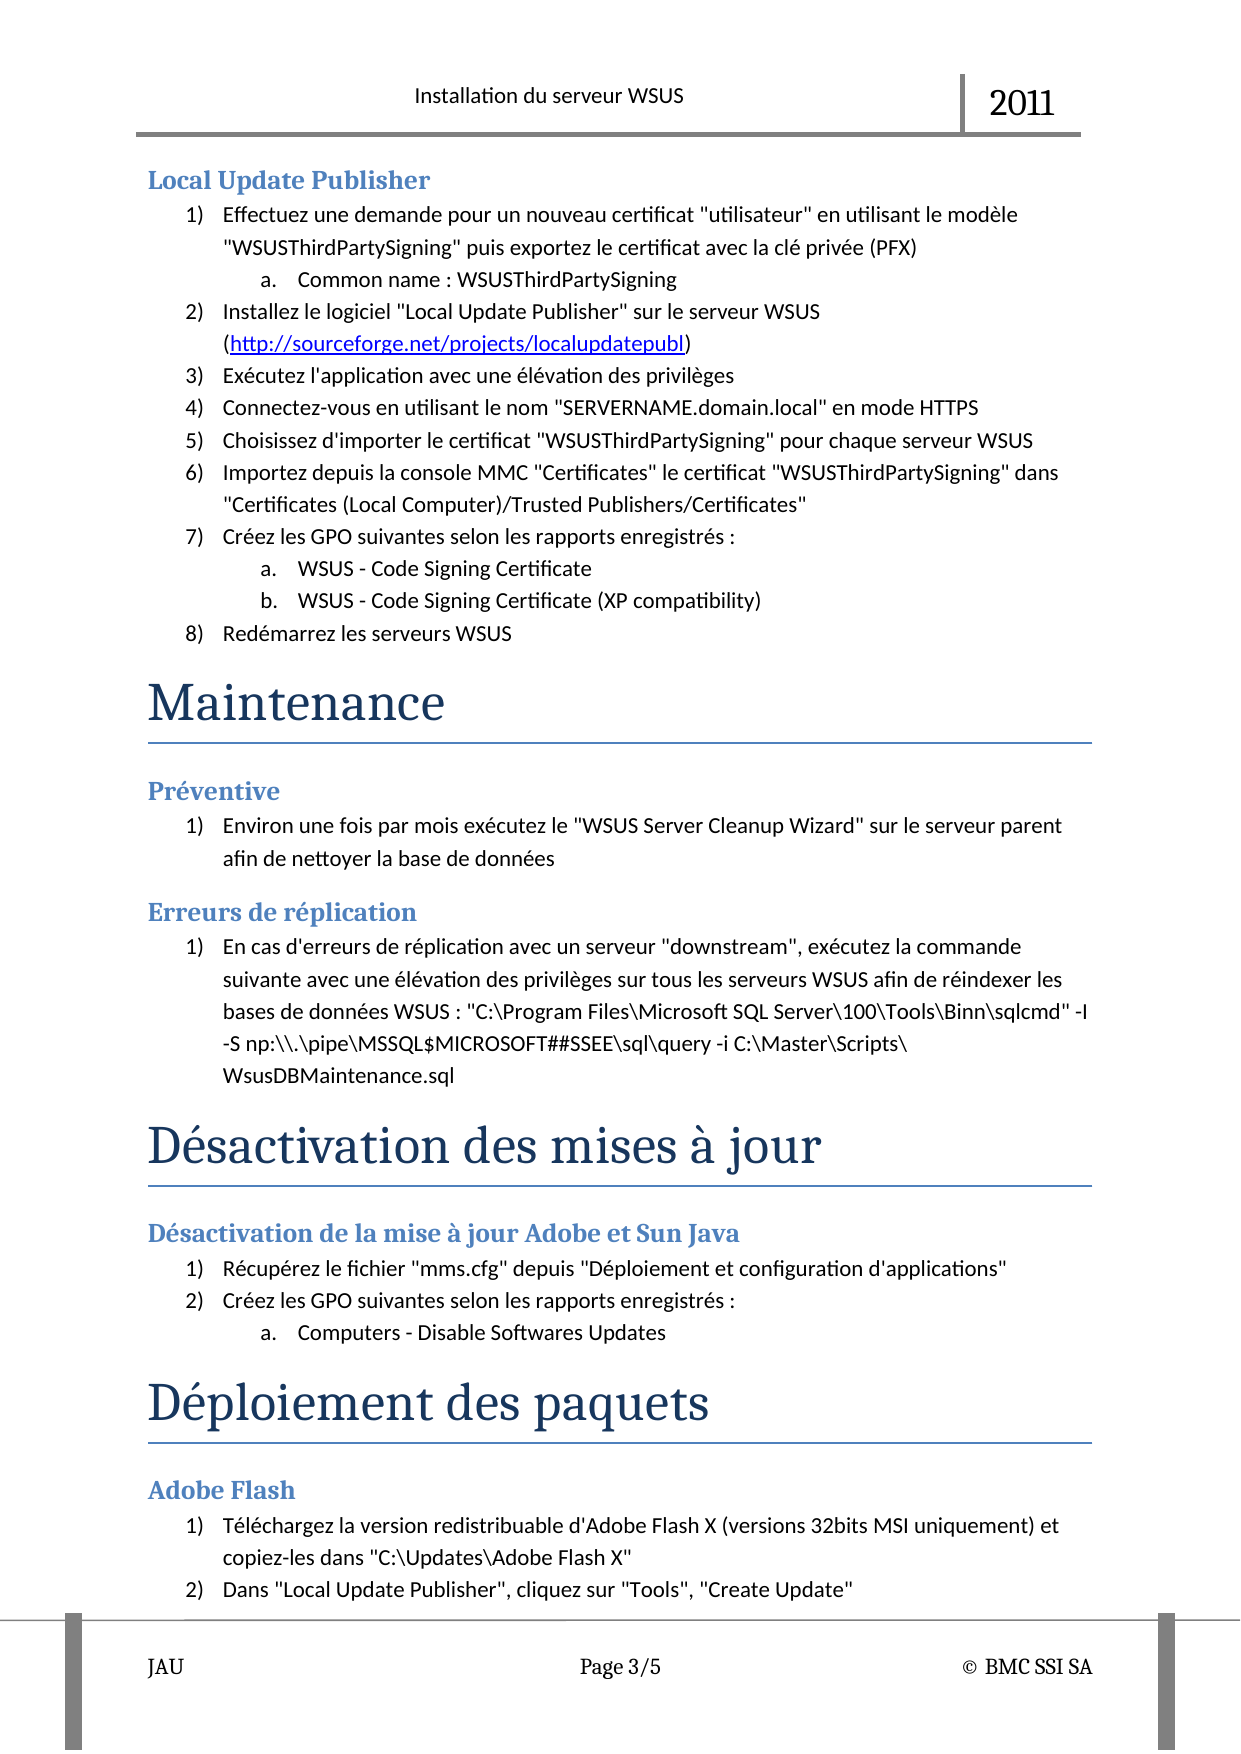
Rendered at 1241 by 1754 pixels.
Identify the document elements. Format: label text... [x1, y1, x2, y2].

subtitle Erreurs de réplication [148, 897, 1092, 928]
list Environ une fois par mois exécutez le "WSUS Server Cleanup Wizard" sur le serveur parent afin de nettoyer la base de données [185, 812, 1092, 872]
subtitle Adobe Flash [148, 1475, 1092, 1506]
list Créez les GPO suivantes selon les rapports enregistrés : [185, 522, 1092, 550]
list Téléchargez la version redistribuable d'Adobe Flash X (versions 32bits MSI uniquement) et copiez-les dans "C:\Updates\Adobe Flash X" [185, 1511, 1092, 1571]
list Redémarrez les serveurs WSUS [185, 619, 1092, 647]
list Récupérez le fichier "mms.cfg" depuis "Déploiement et configuration d'applications" [185, 1254, 1092, 1282]
list Créez les GPO suivantes selon les rapports enregistrés : [185, 1286, 1092, 1314]
list Common name : WSUSThirdPartySigning [260, 265, 1092, 293]
list WSUS - Code Signing Certificate (XP compatibility) [260, 587, 1092, 615]
list Exécutez l'application avec une élévation des privilèges [185, 361, 1092, 389]
list Computers - Disable Softwares Updates [260, 1318, 1092, 1346]
list Dans "Local Update Publisher", cliquez sur "Tools", "Create Update" [185, 1575, 1092, 1603]
list Choisissez d'importer le certificat "WSUSThirdPartySigning" pour chaque serveur WSUS [185, 426, 1092, 454]
subtitle Local Update Publisher [148, 165, 1092, 196]
list Installez le logiciel "Local Update Publisher" sur le serveur WSUS (http://sourceforge.net/projects/localupdatepubl) [185, 297, 1092, 357]
subtitle Préventive [148, 776, 1092, 807]
title Désactivation des mises à jour [148, 1114, 1092, 1185]
list WSUS - Code Signing Certificate [260, 554, 1092, 582]
list Connectez-vous en utilisant le nom "SERVERNAME.domain.local" en mode HTTPS [185, 393, 1092, 422]
title Maintenance [148, 672, 1092, 742]
list Effectuez une demande pour un nouveau certificat "utilisateur" en utilisant le modèle "WSUSThirdPartySigning" puis exportez le certificat avec la clé privée (PFX) [185, 200, 1092, 261]
list En cas d'erreurs de réplication avec un serveur "downstream", exécutez la commande suivante avec une élévation des privilèges sur tous les serveurs WSUS afin de réindexer les bases de données WSUS : "C:\Program Files\Microsoft SQL Server\100\Tools\Binn\sqlcmd" -I -S np:\\.\pipe\MSSQL$MICROSOFT##SSEE\sql\query -i C:\Master\Scripts\WsusDBMaintenance.sql [185, 932, 1092, 1089]
list Importez depuis la console MMC "Certificates" le certificat "WSUSThirdPartySigning" dans "Certificates (Local Computer)/Trusted Publishers/Certificates" [185, 458, 1092, 518]
title Déploiement des paquets [148, 1371, 1092, 1442]
subtitle Désactivation de la mise à jour Adobe et Sun Java [148, 1218, 1092, 1249]
